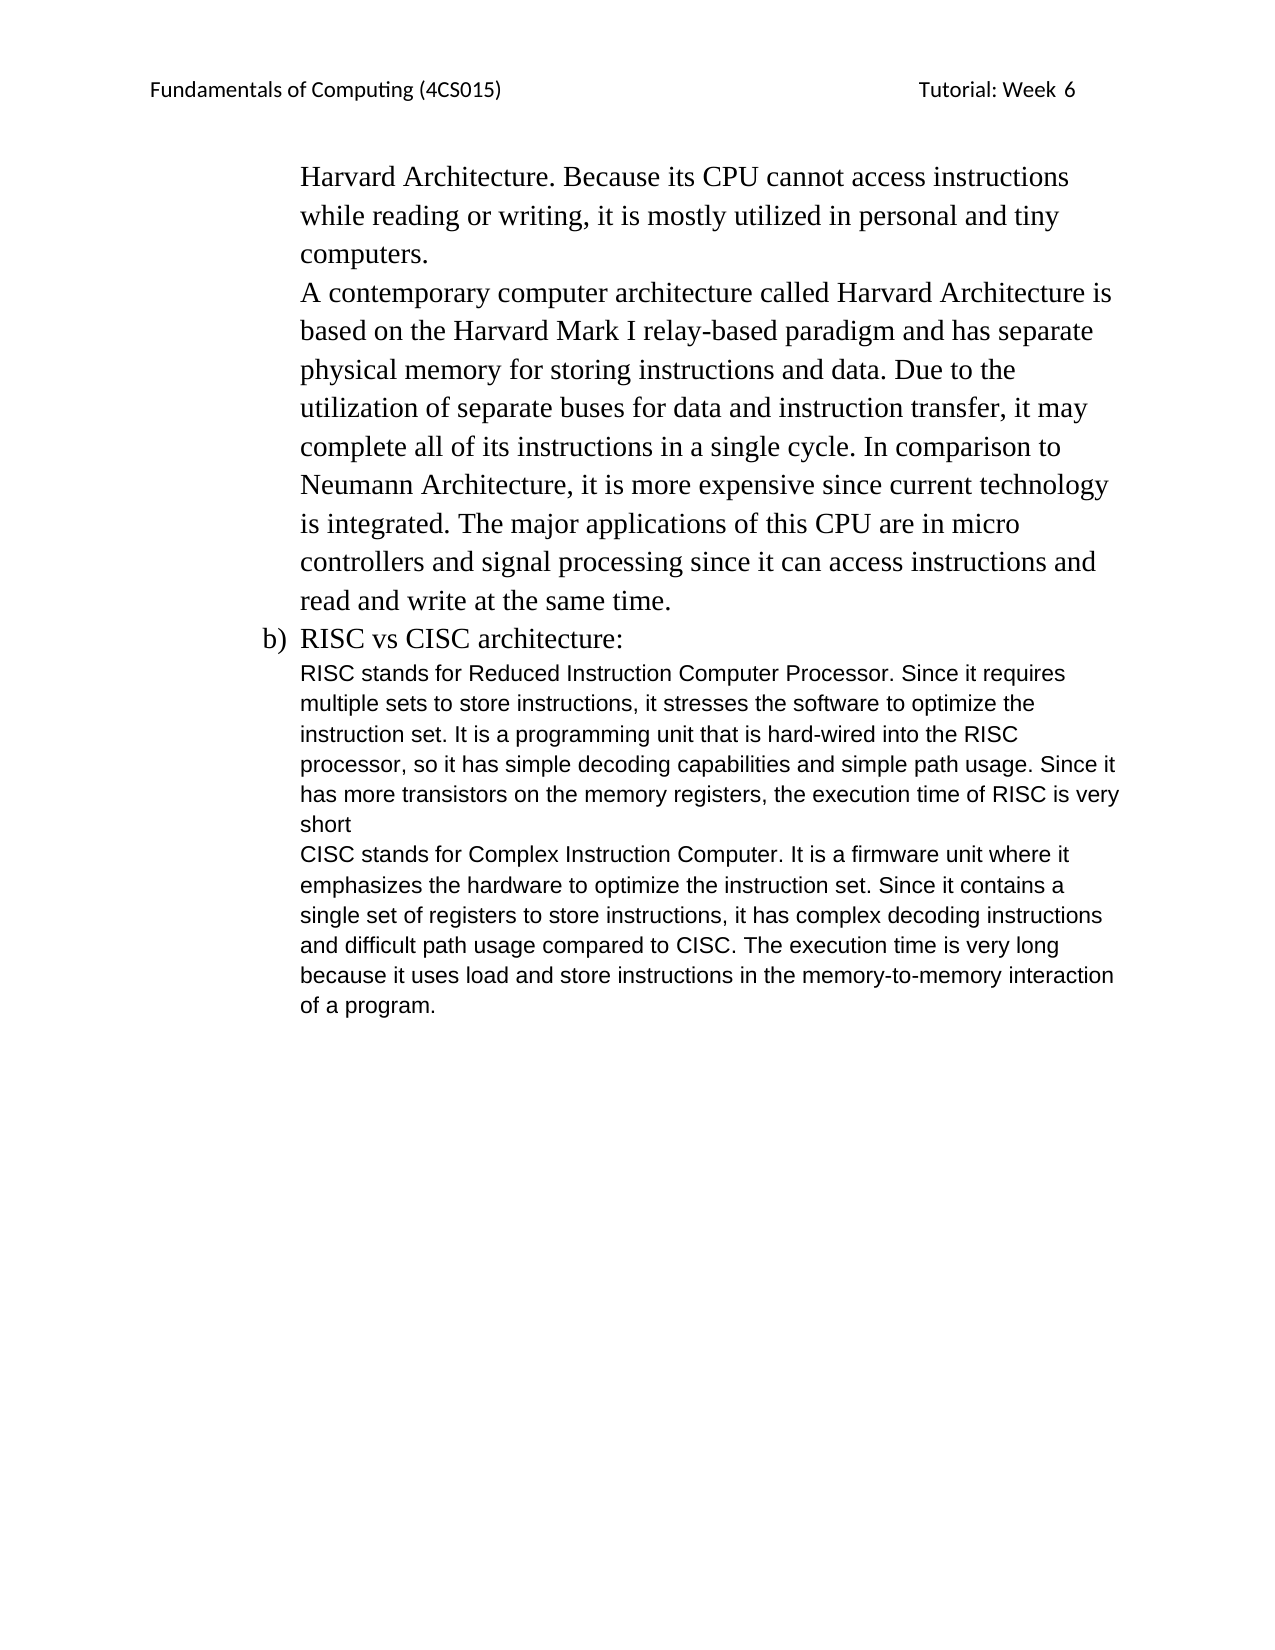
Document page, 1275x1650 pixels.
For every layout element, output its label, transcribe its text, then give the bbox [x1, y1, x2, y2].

list RISC vs CISC architecture: [262, 622, 1125, 655]
text RISC stands for Reduced Instruction Computer Processor. Since it requires multiple sets to store instructions, it stresses the software to optimize the instruction set. It is a programming unit that is hard-wired into the RISC processor, so it has simple decoding capabilities and simple path usage. Since it has more transistors on the memory registers, the execution time of RISC is very short CISC stands for Complex Instruction Computer. It is a firmware unit where it emphasizes the hardware to optimize the instruction set. Since it contains a single set of registers to store instructions, it has complex decoding instructions and difficult path usage compared to CISC. The execution time is very long because it uses load and store instructions in the memory-to-memory interaction of a program. [300, 660, 1125, 1019]
text A contemporary computer architecture called Harvard Architecture is based on the Harvard Mark I relay-based paradigm and has separate physical memory for storing instructions and data. Due to the utilization of separate buses for data and instruction transfer, it may complete all of its instructions in a single cycle. In comparison to Neumann Architecture, it is more expensive since current technology is integrated. The major applications of this CPU are in micro controllers and signal processing since it can access instructions and read and write at the same time. [300, 275, 1125, 617]
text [300, 159, 1125, 270]
